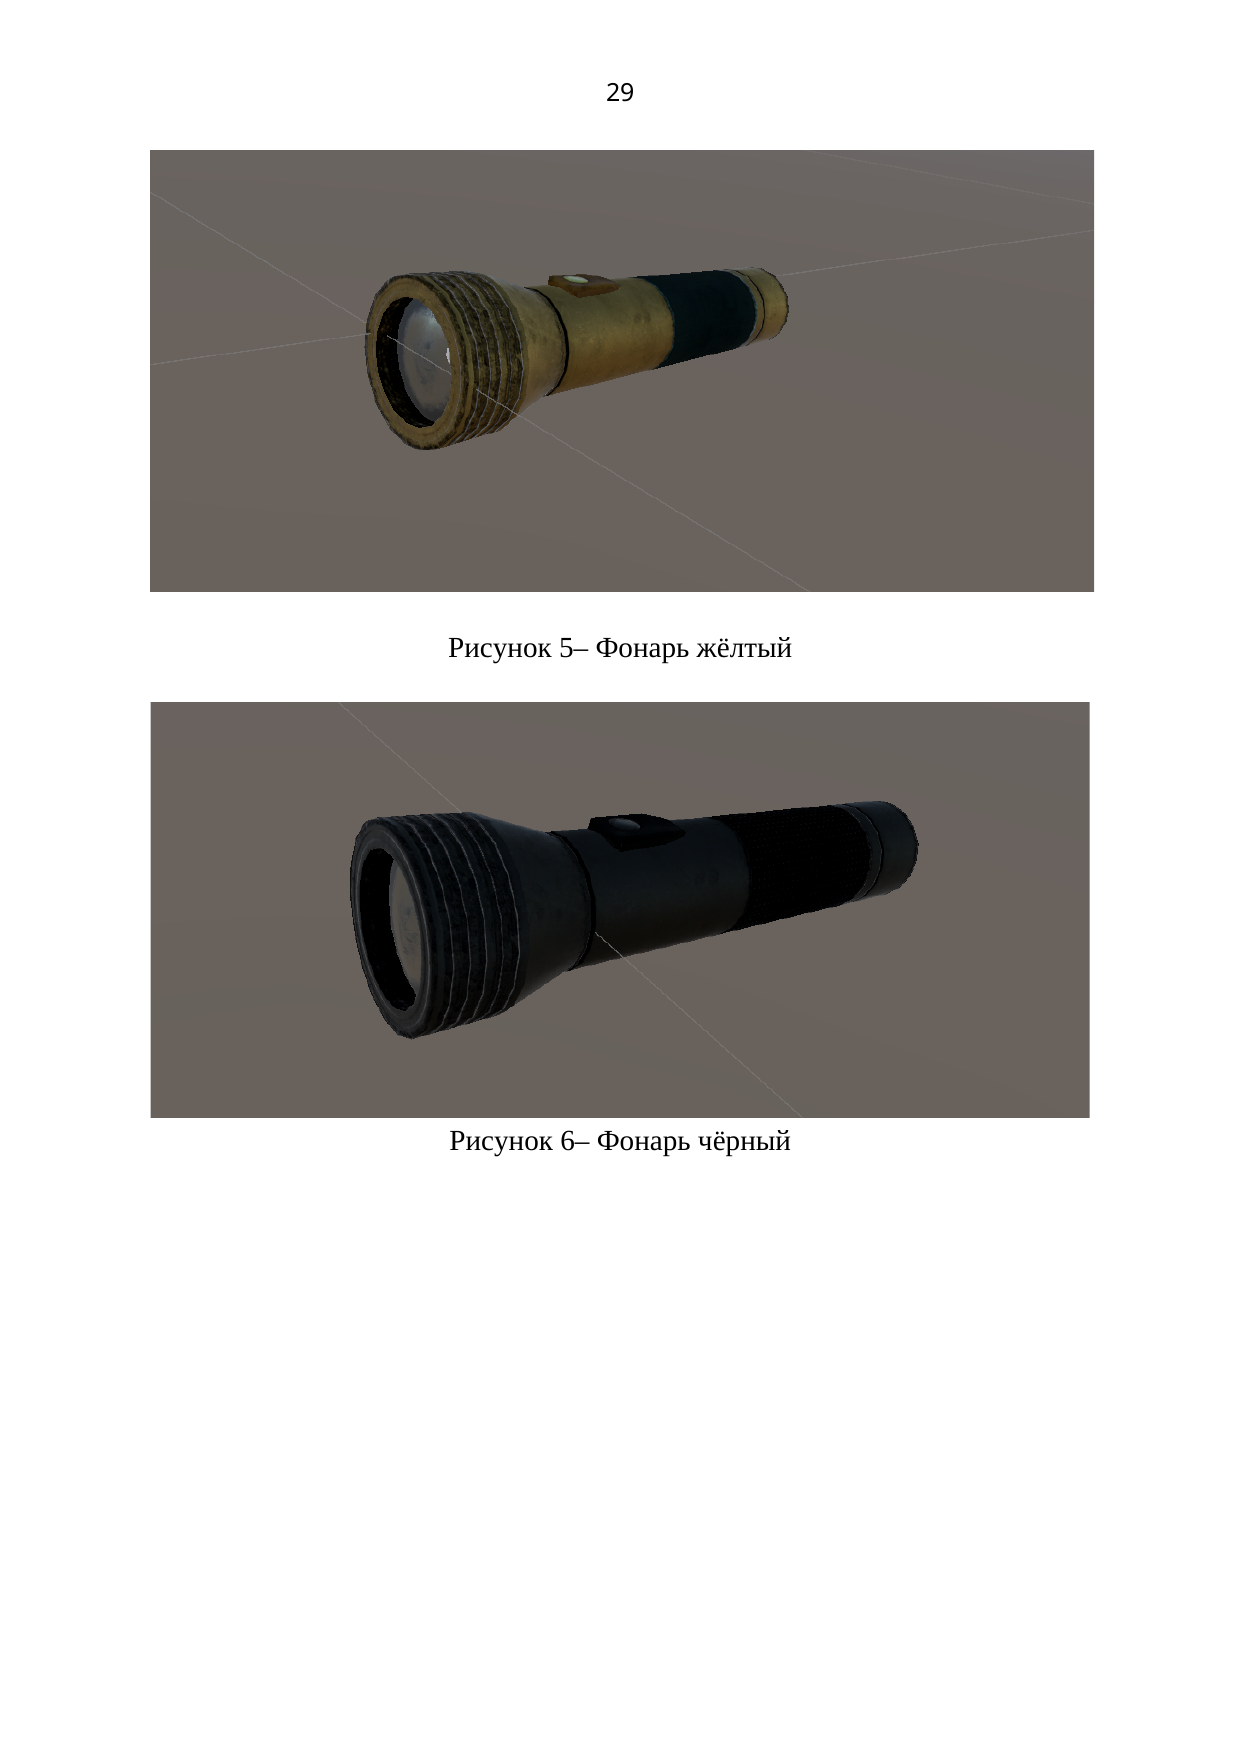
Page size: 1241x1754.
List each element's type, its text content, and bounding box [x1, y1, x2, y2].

text Рисунок 5– Фонарь жёлтый [150, 630, 1090, 664]
picture [150, 702, 1090, 1118]
text Рисунок 6– Фонарь чёрный [150, 1123, 1090, 1157]
picture [150, 150, 1095, 592]
